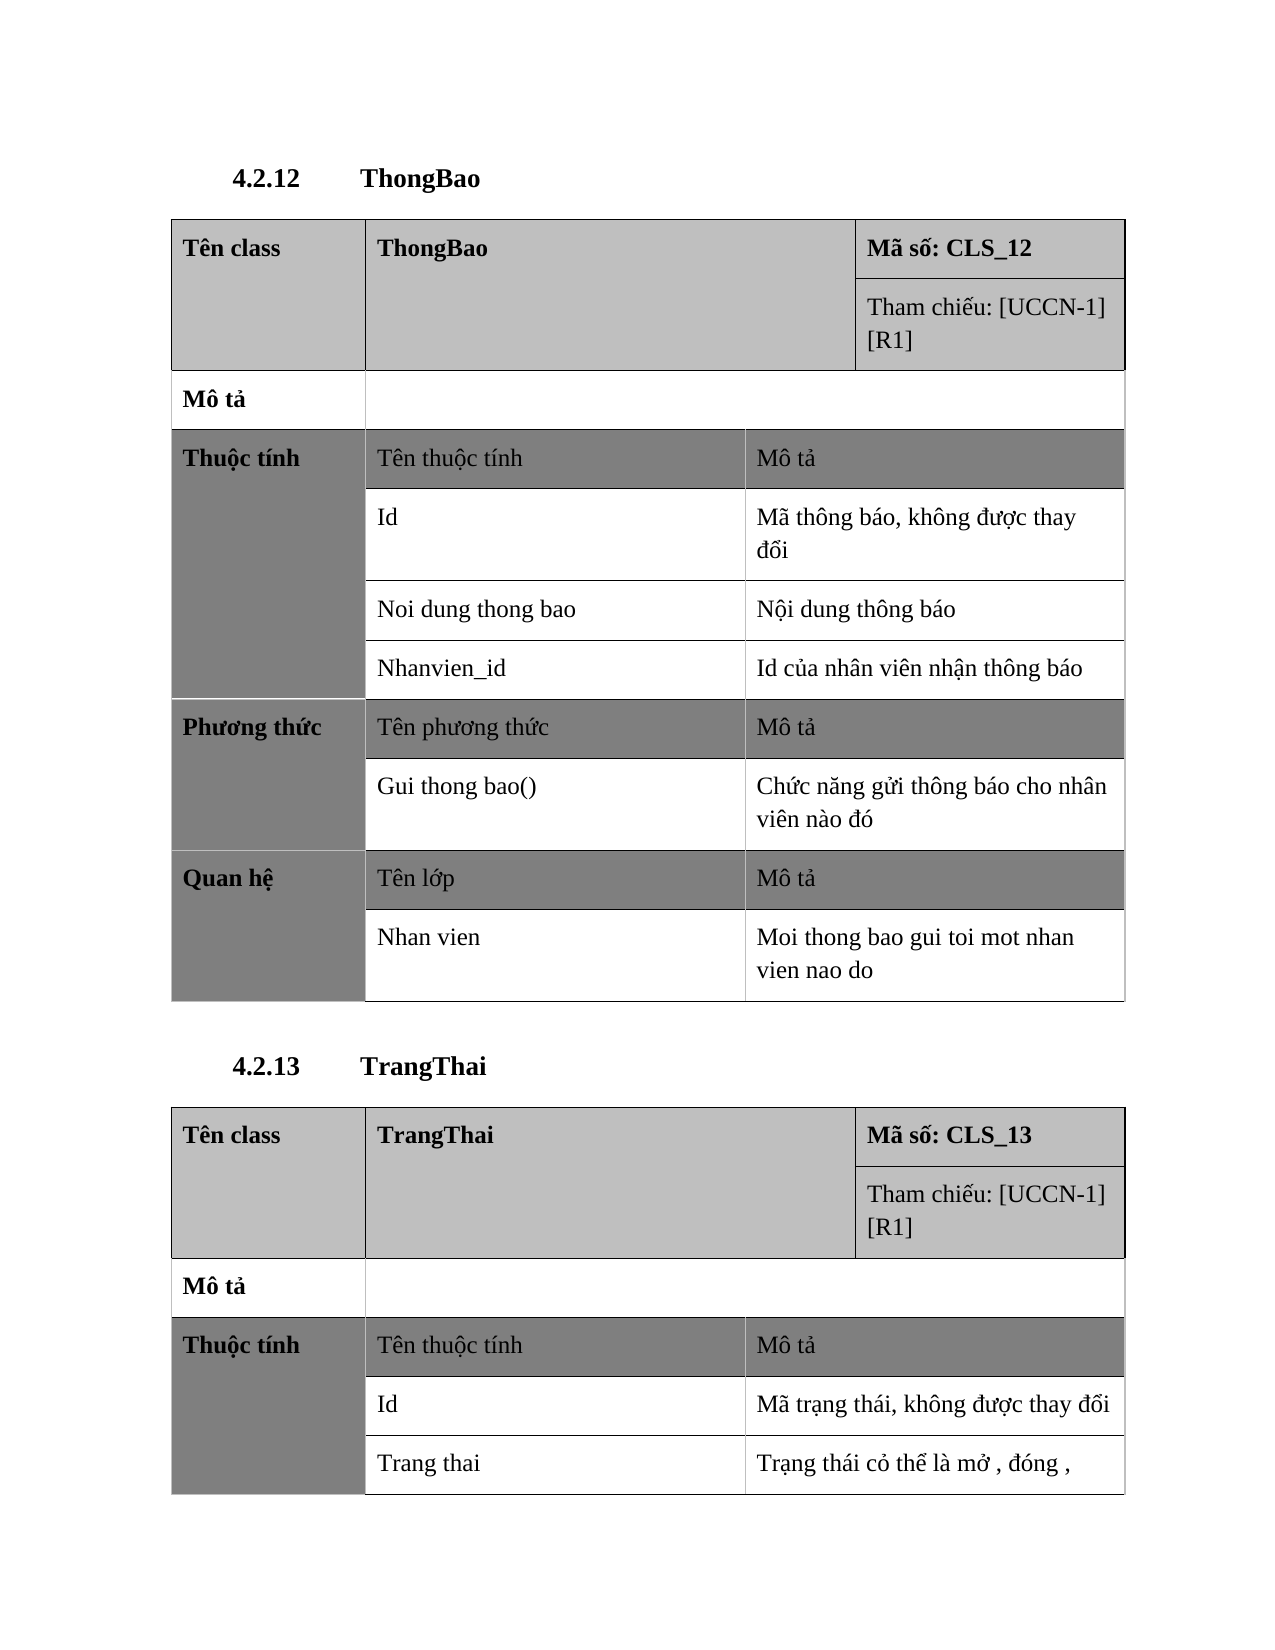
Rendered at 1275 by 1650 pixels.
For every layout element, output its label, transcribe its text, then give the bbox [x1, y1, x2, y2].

table_cell Nhan vien [366, 910, 745, 1001]
table_header Tên class [172, 1108, 365, 1258]
table_cell Mô tả [746, 700, 1124, 758]
table_header Mã số: CLS_12 [856, 220, 1124, 278]
table_cell [366, 1259, 1124, 1317]
table_cell Tên lớp [366, 851, 745, 909]
table_cell Tên thuộc tính [366, 1318, 745, 1376]
table_cell Quan hệ [172, 851, 365, 1001]
table_cell Tên thuộc tính [366, 430, 745, 488]
table_header Tên class [172, 220, 365, 370]
table_cell Tên phương thức [366, 700, 745, 758]
table_header TrangThai [366, 1108, 855, 1258]
table_cell Phương thức [172, 700, 365, 850]
table_cell Id của nhân viên nhận thông báo [746, 641, 1124, 698]
table_cell Noi dung thong bao [366, 581, 745, 639]
table_cell Mô tả [746, 851, 1124, 909]
table_cell Mã trạng thái, không được thay đổi [746, 1377, 1124, 1435]
table_cell Nhanvien_id [366, 641, 745, 698]
table_header Mã số: CLS_13 [856, 1108, 1124, 1166]
table_cell Nội dung thông báo [746, 581, 1124, 639]
table_cell Mô tả [172, 1259, 365, 1317]
table_cell Mô tả [746, 1318, 1124, 1376]
table_cell Tham chiếu: [UCCN-1] [R1] [856, 279, 1124, 370]
table_cell Thuộc tính [172, 1318, 365, 1494]
table_cell Tham chiếu: [UCCN-1] [R1] [856, 1167, 1124, 1258]
table_cell Thuộc tính [172, 430, 365, 698]
table_cell Trang thai [366, 1436, 745, 1494]
table_cell Chức năng gửi thông báo cho nhân viên nào đó [746, 759, 1124, 850]
table_cell Mô tả [172, 371, 365, 429]
table_cell Moi thong bao gui toi mot nhan vien nao do [746, 910, 1124, 1001]
list TrangThai [300, 1050, 1125, 1081]
table_cell Mô tả [746, 430, 1124, 488]
table_cell Mã thông báo, không được thay đổi [746, 489, 1124, 580]
table_header ThongBao [366, 220, 855, 370]
table_cell Gui thong bao() [366, 759, 745, 850]
table_cell Id [366, 489, 745, 580]
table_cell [746, 1436, 1124, 1494]
list ThongBao [300, 162, 1125, 194]
table_cell Id [366, 1377, 745, 1435]
table_cell [366, 371, 1124, 429]
